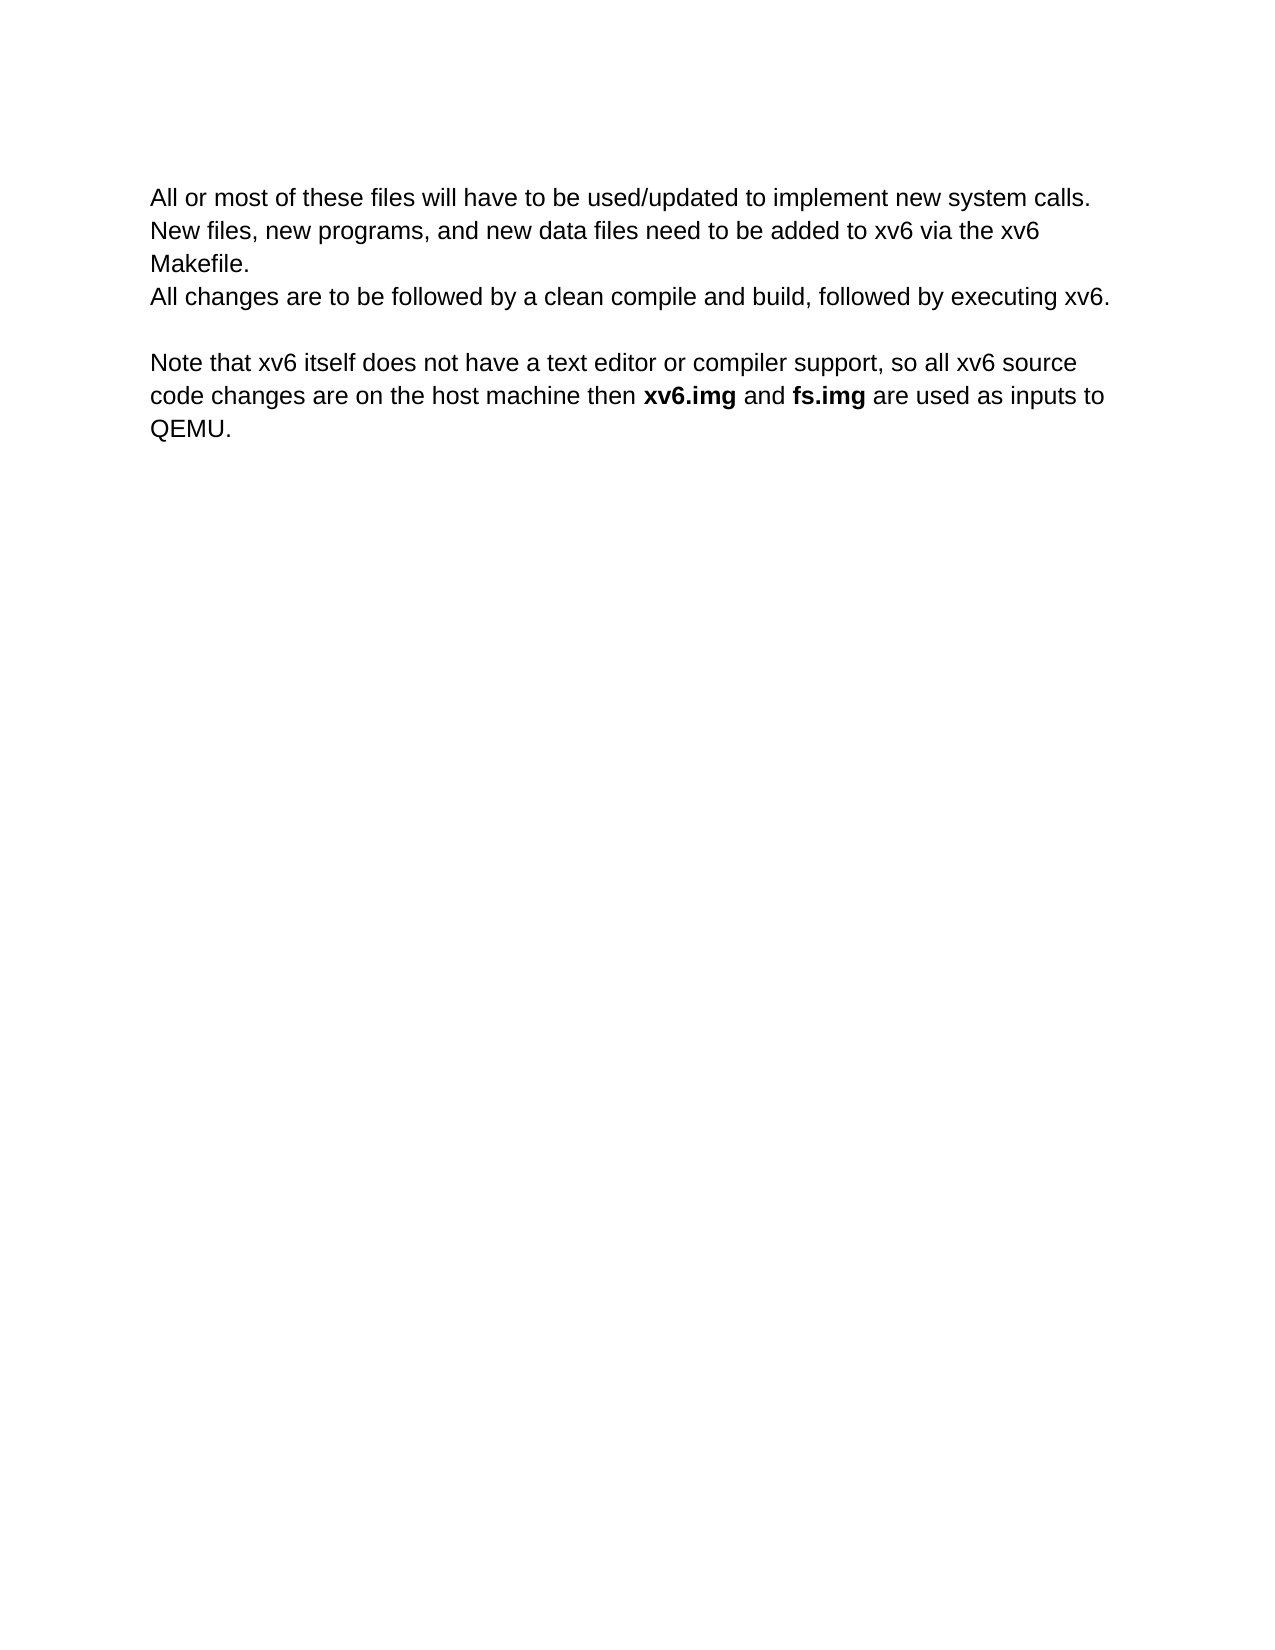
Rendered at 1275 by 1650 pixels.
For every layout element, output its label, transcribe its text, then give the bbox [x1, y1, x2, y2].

text All or most of these files will have to be used/updated to implement new system calls. New files, new programs, and new data files need to be added to xv6 via the xv6 Makefile. All changes are to be followed by a clean compile and build, followed by executing xv6. [150, 183, 1125, 311]
text Note that xv6 itself does not have a text editor or compiler support, so all xv6 source code changes are on the host machine then xv6.img and fs.img are used as inputs to QEMU. [150, 348, 1125, 443]
